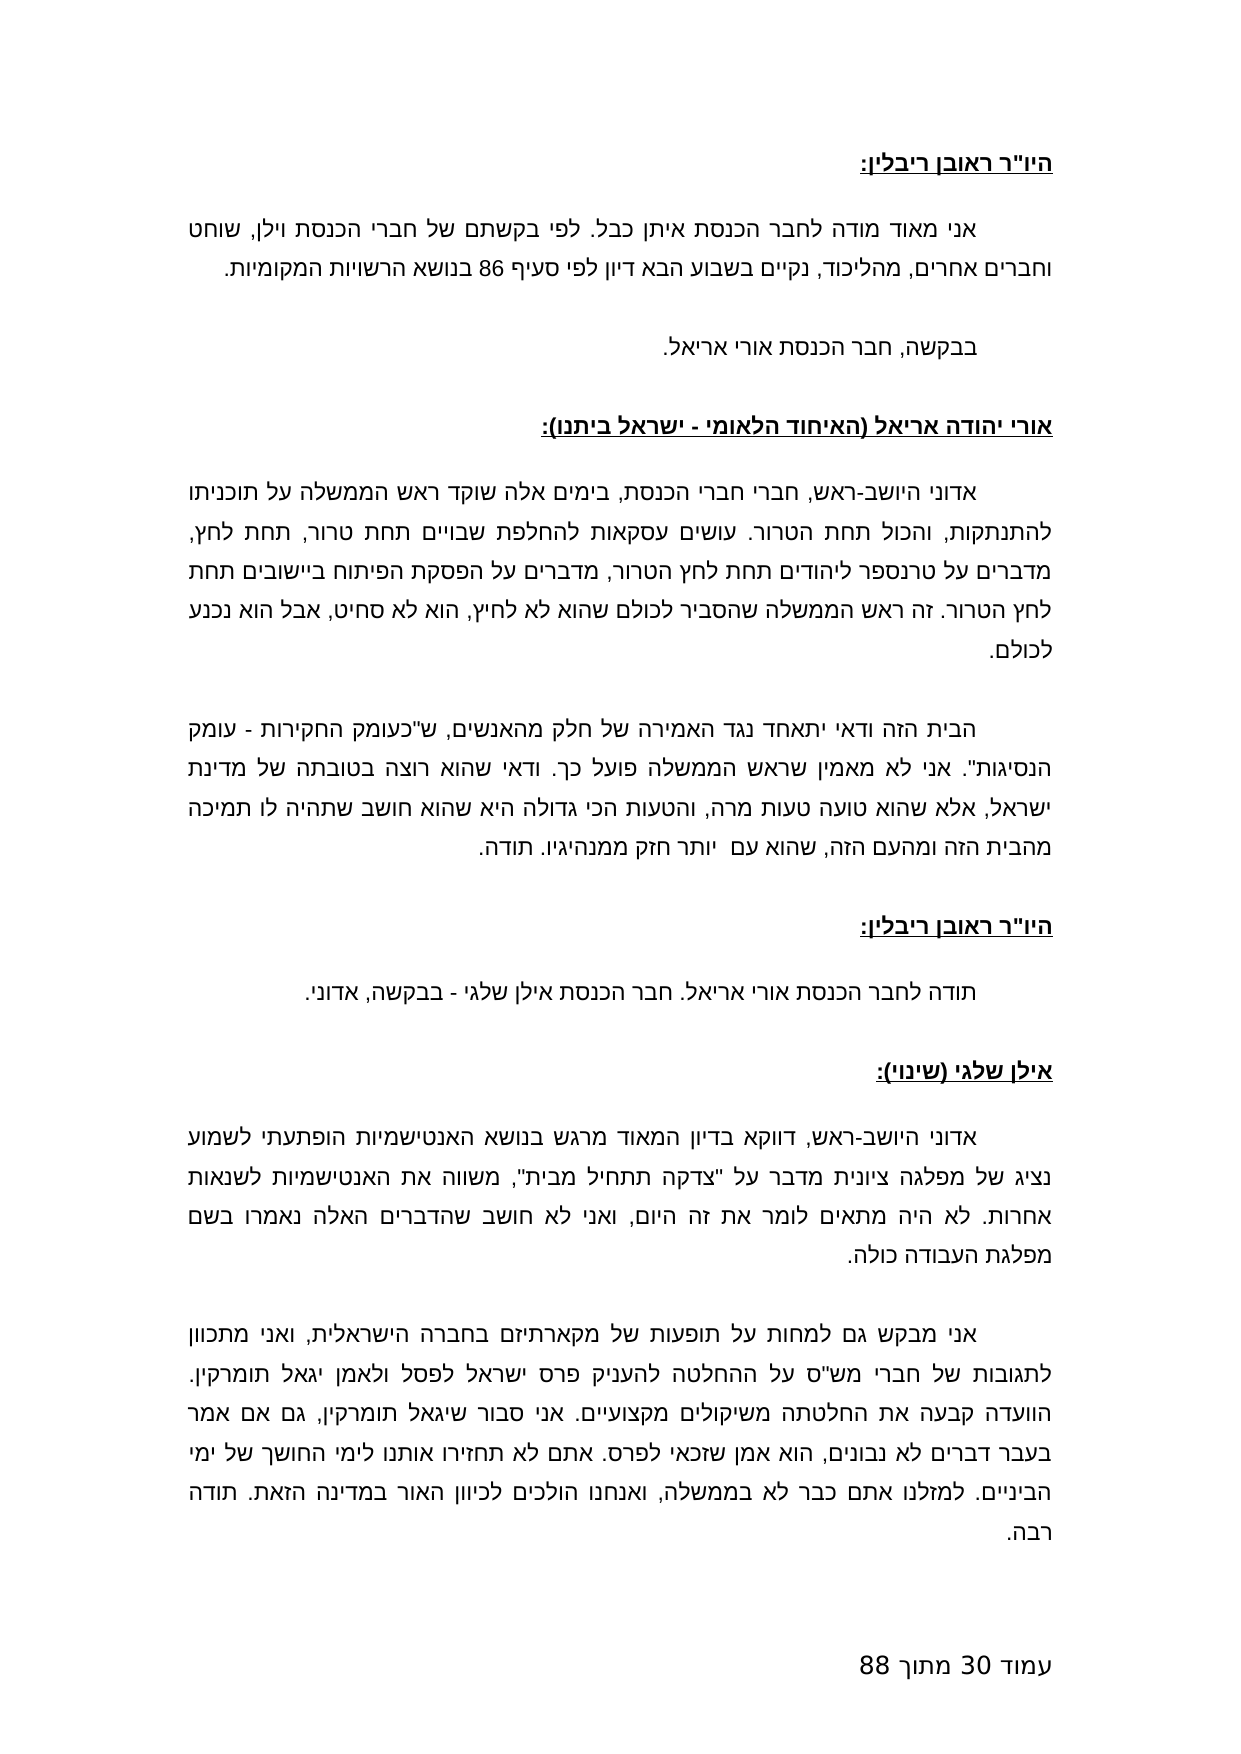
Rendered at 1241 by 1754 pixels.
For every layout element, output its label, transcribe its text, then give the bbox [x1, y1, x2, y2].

text אדוני היושב-ראש, חברי חברי הכנסת, בימים אלה שוקד ראש הממשלה על תוכניתו להתנתקות, והכול תחת הטרור. עושים עסקאות להחלפת שבויים תחת טרור, תחת לחץ, מדברים על טרנספר ליהודים תחת לחץ הטרור, מדברים על הפסקת הפיתוח ביישובים תחת לחץ הטרור. זה ראש הממשלה שהסביר לכולם שהוא לא לחיץ, הוא לא סחיט, אבל הוא נכנע לכולם. [187, 479, 1053, 663]
text אדוני היושב-ראש, דווקא בדיון המאוד מרגש בנושא האנטישמיות הופתעתי לשמוע נציג של מפלגה ציונית מדבר על "צדקה תתחיל מבית", משווה את האנטישמיות לשנאות אחרות. לא היה מתאים לומר את זה היום, ואני לא חושב שהדברים האלה נאמרו בשם מפלגת העבודה כולה. [187, 1124, 1053, 1269]
text בבקשה, חבר הכנסת אורי אריאל. [187, 334, 1053, 361]
text היו"ר ראובן ריבלין: [187, 913, 1053, 940]
text הבית הזה ודאי יתאחד נגד האמירה של חלק מהאנשים, ש"כעומק החקירות - עומק הנסיגות". אני לא מאמין שראש הממשלה פועל כך. ודאי שהוא רוצה בטובתה של מדינת ישראל, אלא שהוא טועה טעות מרה, והטעות הכי גדולה היא שהוא חושב שתהיה לו תמיכה מהבית הזה ומהעם הזה, שהוא עם יותר חזק ממנהיגיו. תודה. [187, 716, 1053, 861]
text אורי יהודה אריאל (האיחוד הלאומי - ישראל ביתנו): [187, 413, 1053, 439]
text אני מאוד מודה לחבר הכנסת איתן כבל. לפי בקשתם של חברי הכנסת וילן, שוחט וחברים אחרים, מהליכוד, נקיים בשבוע הבא דיון לפי סעיף 86 בנושא הרשויות המקומיות. [187, 216, 1053, 282]
text תודה לחבר הכנסת אורי אריאל. חבר הכנסת אילן שלגי - בבקשה, אדוני. [187, 979, 1053, 1006]
text היו"ר ראובן ריבלין: [187, 150, 1053, 176]
text אני מבקש גם למחות על תופעות של מקארתיזם בחברה הישראלית, ואני מתכוון לתגובות של חברי מש"ס על ההחלטה להעניק פרס ישראל לפסל ולאמן יגאל תומרקין. הוועדה קבעה את החלטתה משיקולים מקצועיים. אני סבור שיגאל תומרקין, גם אם אמר בעבר דברים לא נבונים, הוא אמן שזכאי לפרס. אתם לא תחזירו אותנו לימי החושך של ימי הביניים. למזלנו אתם כבר לא בממשלה, ואנחנו הולכים לכיוון האור במדינה הזאת. תודה רבה. [187, 1321, 1053, 1545]
text אילן שלגי (שינוי): [187, 1058, 1053, 1084]
